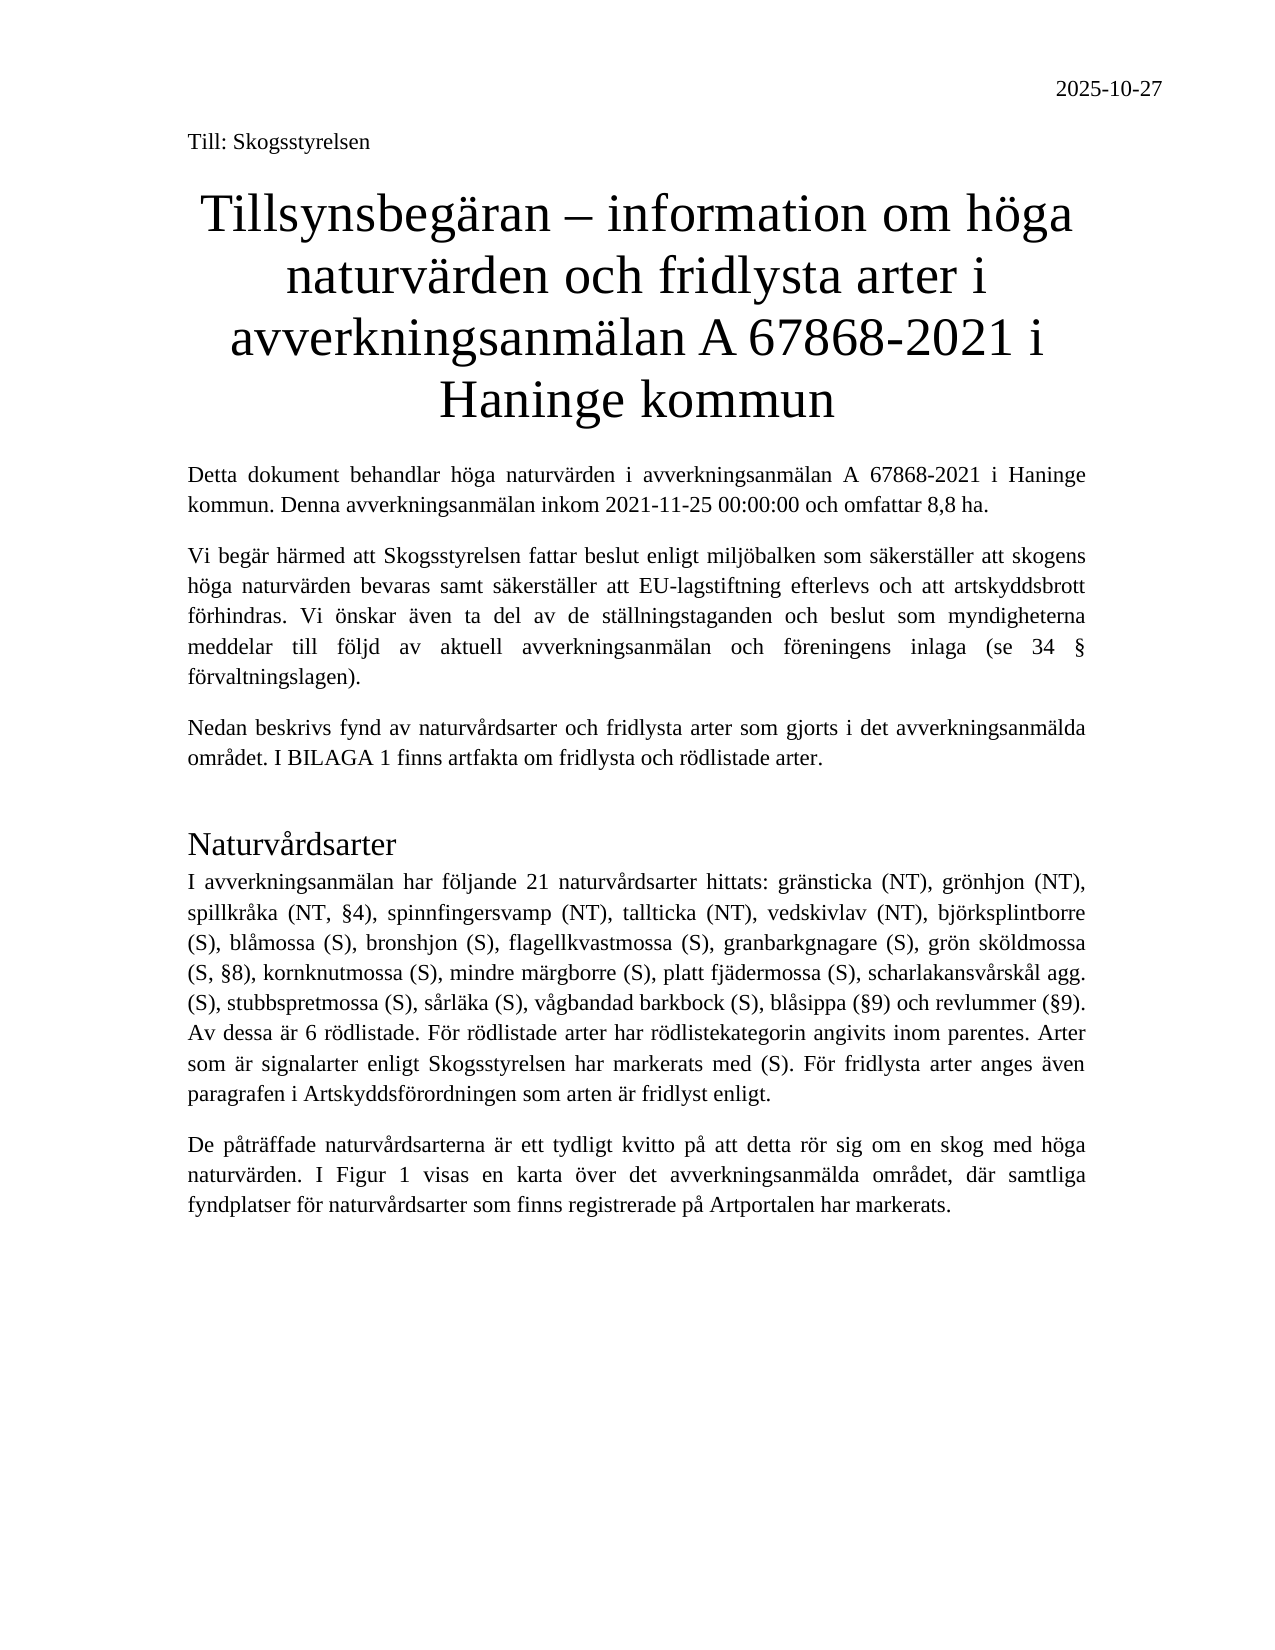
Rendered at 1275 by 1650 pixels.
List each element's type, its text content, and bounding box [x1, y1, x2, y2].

text De påträffade naturvårdsarterna är ett tydligt kvitto på att detta rör sig om en skog med höga naturvärden. I Figur 1 visas en karta över det avverkningsanmälda området, där samtliga fyndplatser för naturvårdsarter som finns registrerade på Artportalen har markerats. [187, 1131, 1087, 1218]
text Nedan beskrivs fynd av naturvårdsarter och fridlysta arter som gjorts i det avverkningsanmälda området. I BILAGA 1 finns artfakta om fridlysta och rödlistade arter. [187, 714, 1087, 771]
text Detta dokument behandlar höga naturvärden i avverkningsanmälan A 67868-2021 i Haninge kommun. Denna avverkningsanmälan inkom 2021-11-25 00:00:00 och omfattar 8,8 ha. [187, 461, 1087, 517]
subtitle Naturvårdsarter [187, 824, 1087, 863]
text I avverkningsanmälan har följande 21 naturvårdsarter hittats: gränsticka (NT), grönhjon (NT), spillkråka (NT, §4), spinnfingersvamp (NT), tallticka (NT), vedskivlav (NT), björksplintborre (S), blåmossa (S), bronshjon (S), flagellkvastmossa (S), granbarkgnagare (S), grön sköldmossa (S, §8), kornknutmossa (S), mindre märgborre (S), platt fjädermossa (S), scharlakansvårskål agg. (S), stubbspretmossa (S), sårläka (S), vågbandad barkbock (S), blåsippa (§9) och revlummer (§9). Av dessa är 6 rödlistade. För rödlistade arter har rödlistekategorin angivits inom parentes. Arter som är signalarter enligt Skogsstyrelsen har markerats med (S). För fridlysta arter anges även paragrafen i Artskyddsförordningen som arten är fridlyst enligt. [187, 868, 1087, 1106]
title Tillsynsbegäran – information om höga naturvärden och fridlysta arter i avverkningsanmälan A 67868-2021 i Haninge kommun [187, 180, 1087, 429]
text Vi begär härmed att Skogsstyrelsen fattar beslut enligt miljöbalken som säkerställer att skogens höga naturvärden bevaras samt säkerställer att EU-lagstiftning efterlevs och att artskyddsbrott förhindras. Vi önskar även ta del av de ställningstaganden och beslut som myndigheterna meddelar till följd av aktuell avverkningsanmälan och föreningens inlaga (se 34 § förvaltningslagen). [187, 542, 1087, 689]
